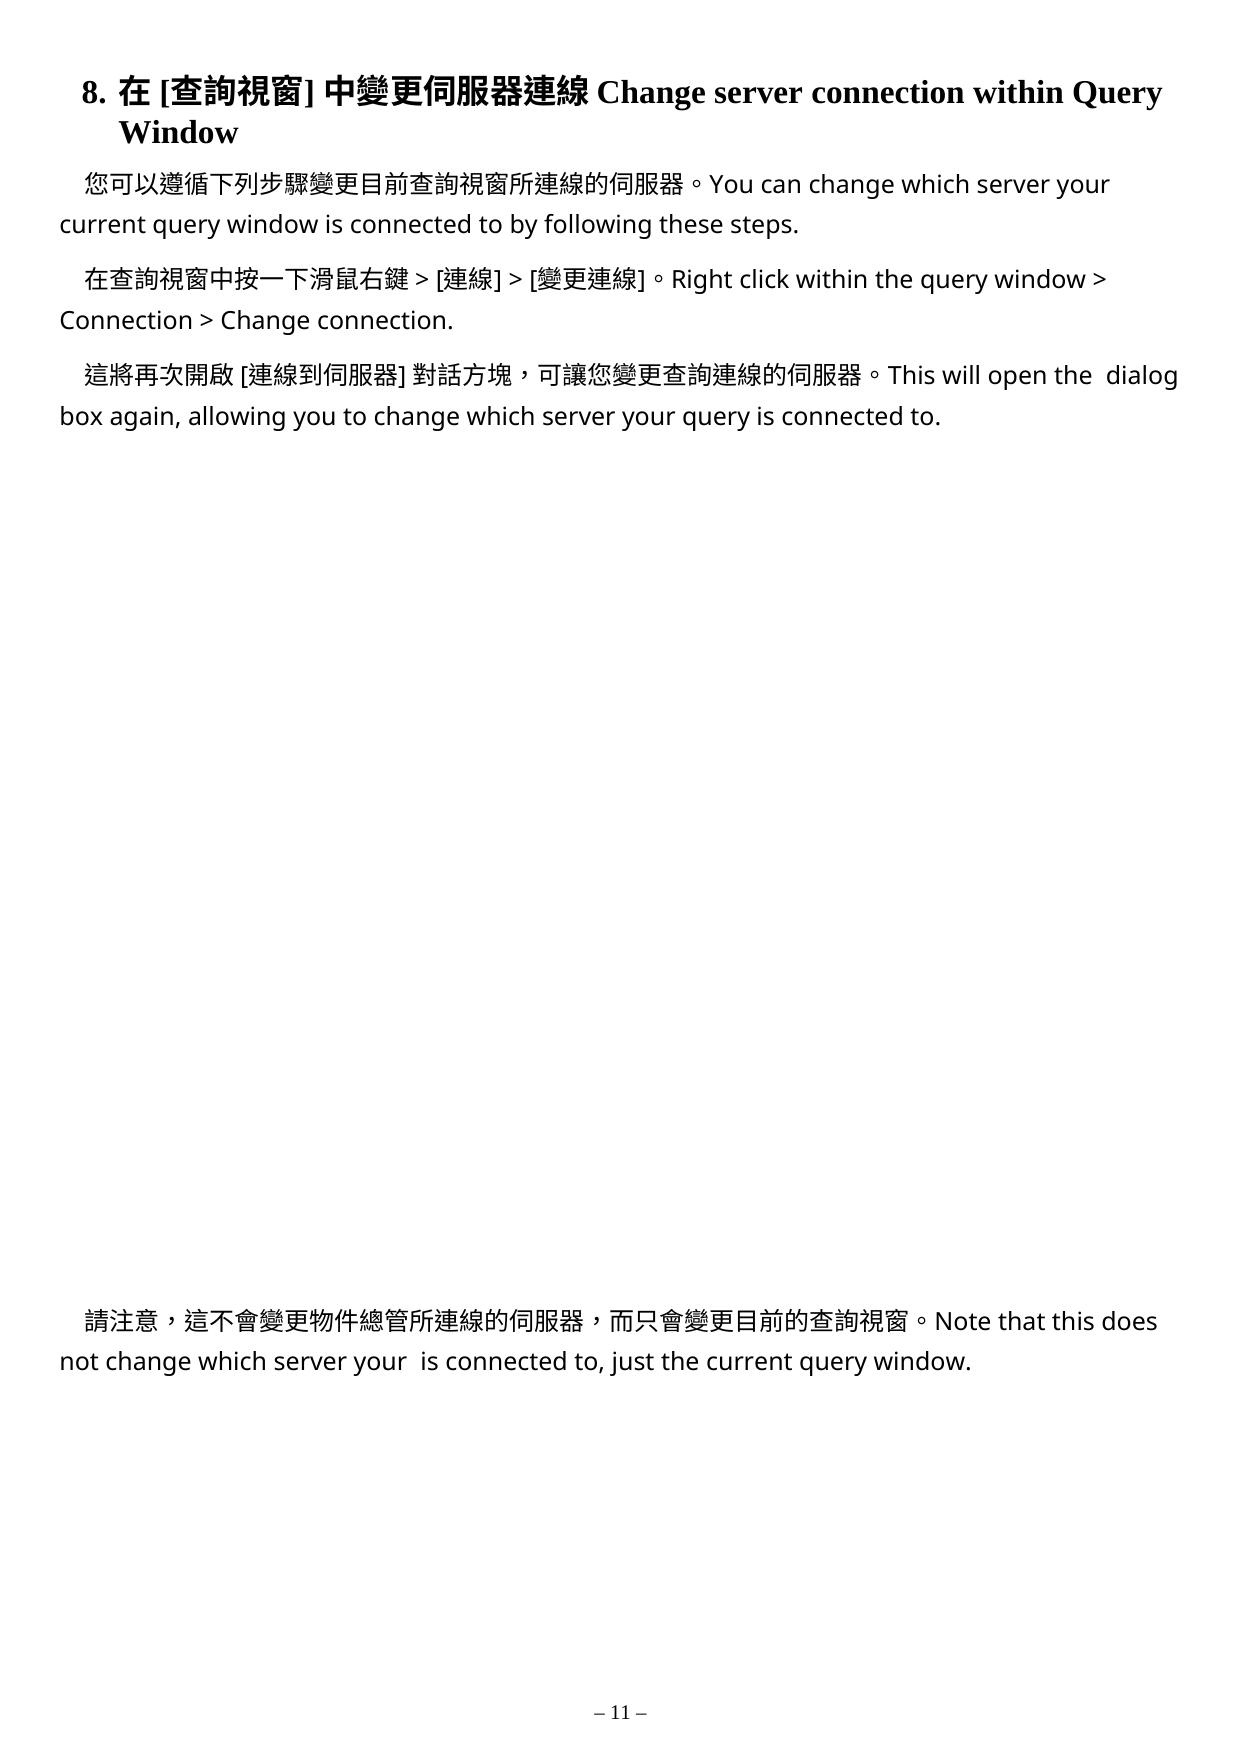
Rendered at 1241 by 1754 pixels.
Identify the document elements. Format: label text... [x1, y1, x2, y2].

text 請注意，這不會變更物件總管所連線的伺服器，而只會變更目前的查詢視窗。Note that this does not change which server your Object Explorer is connected to, just the current query window. [59, 1298, 1181, 1382]
subtitle 在 [查詢視窗] 中變更伺服器連線Change server connection within Query Window [106, 64, 1181, 151]
text 在查詢視窗中按一下滑鼠右鍵 > [連線] > [變更連線]。Right click within the query window > Connection > Change connection. [59, 257, 1181, 341]
text 您可以遵循下列步驟變更目前查詢視窗所連線的伺服器。You can change which server your current query window is connected to by following these steps. [59, 161, 1181, 245]
text 這將再次開啟 [連線到伺服器] 對話方塊，可讓您變更查詢連線的伺服器。This will open the Connect to Server dialog box again, allowing you to change which server your query is connected to. [59, 353, 1181, 436]
